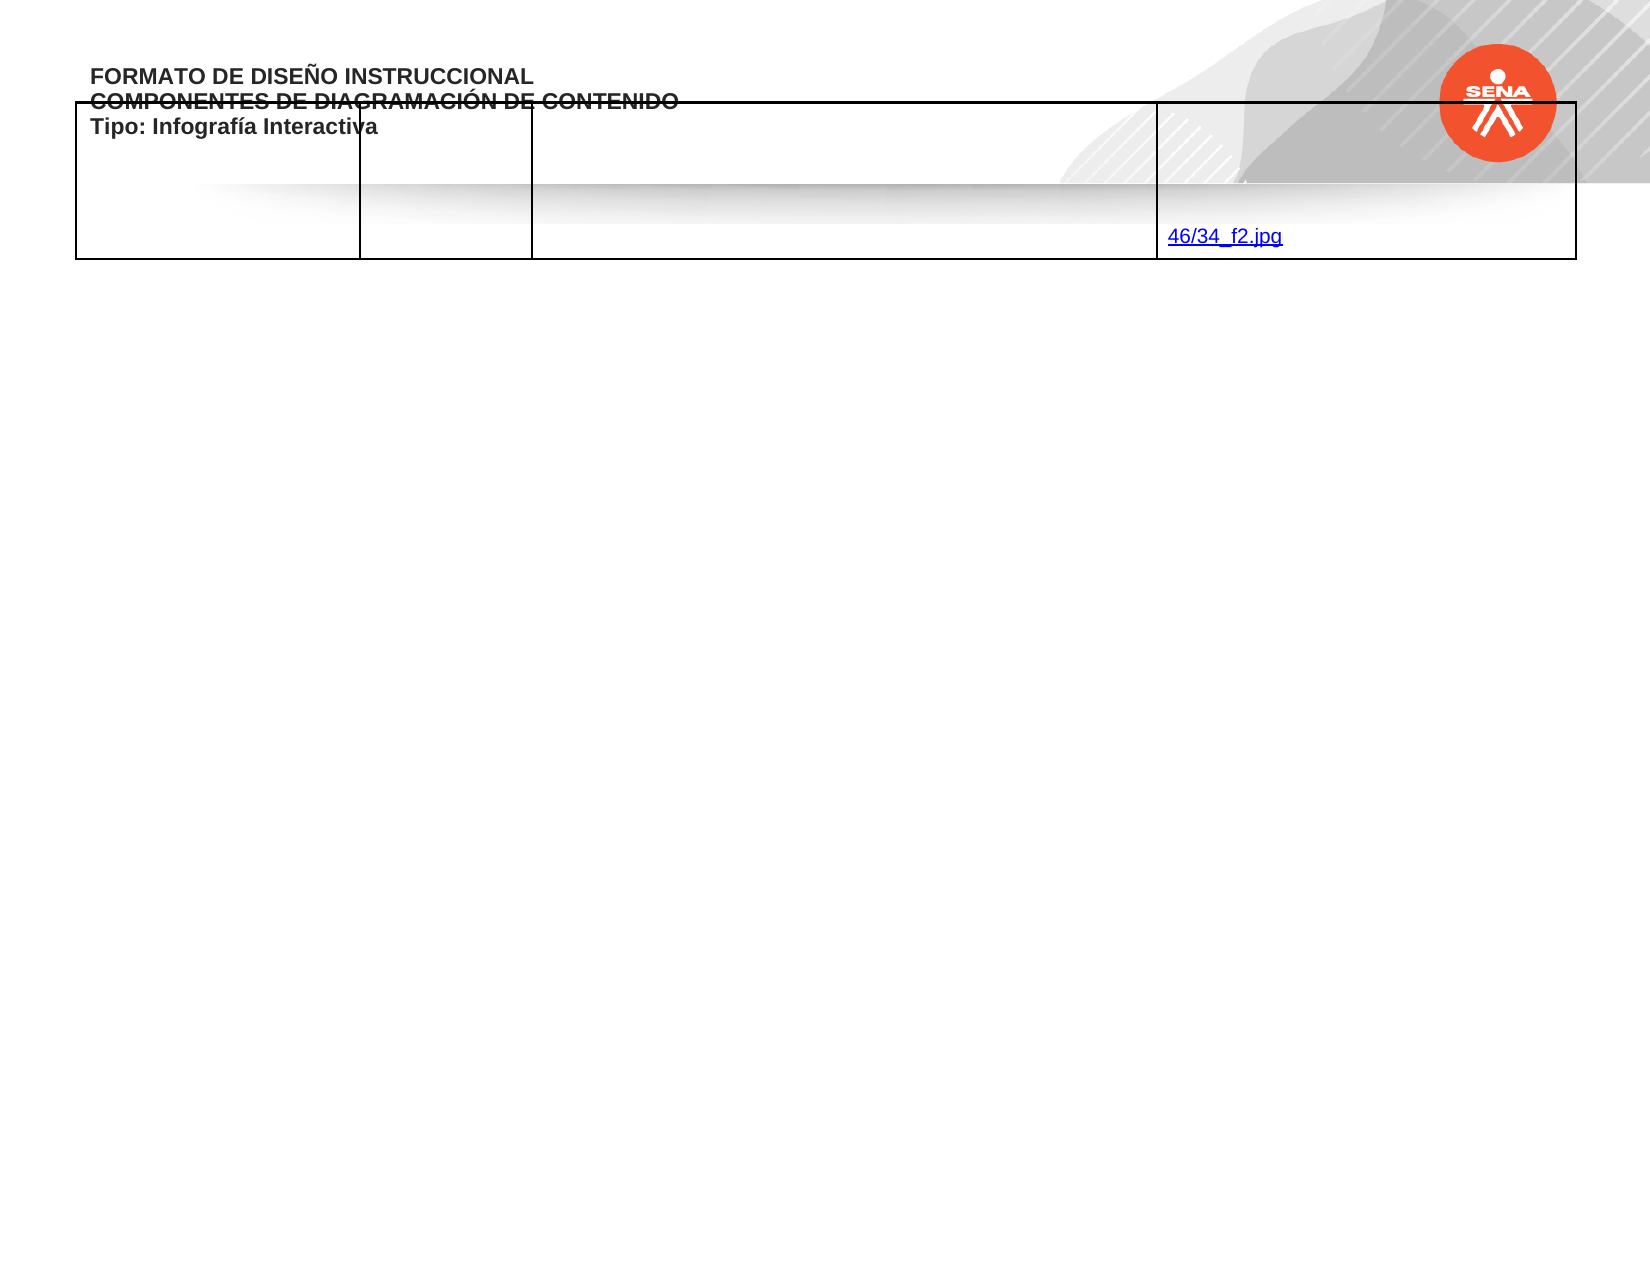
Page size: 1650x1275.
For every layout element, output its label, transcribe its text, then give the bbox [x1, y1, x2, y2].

picture [23, 0, 1650, 224]
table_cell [1158, 104, 1575, 258]
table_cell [533, 104, 1156, 258]
table_cell Punto caliente 4 [77, 104, 359, 258]
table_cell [361, 104, 531, 258]
